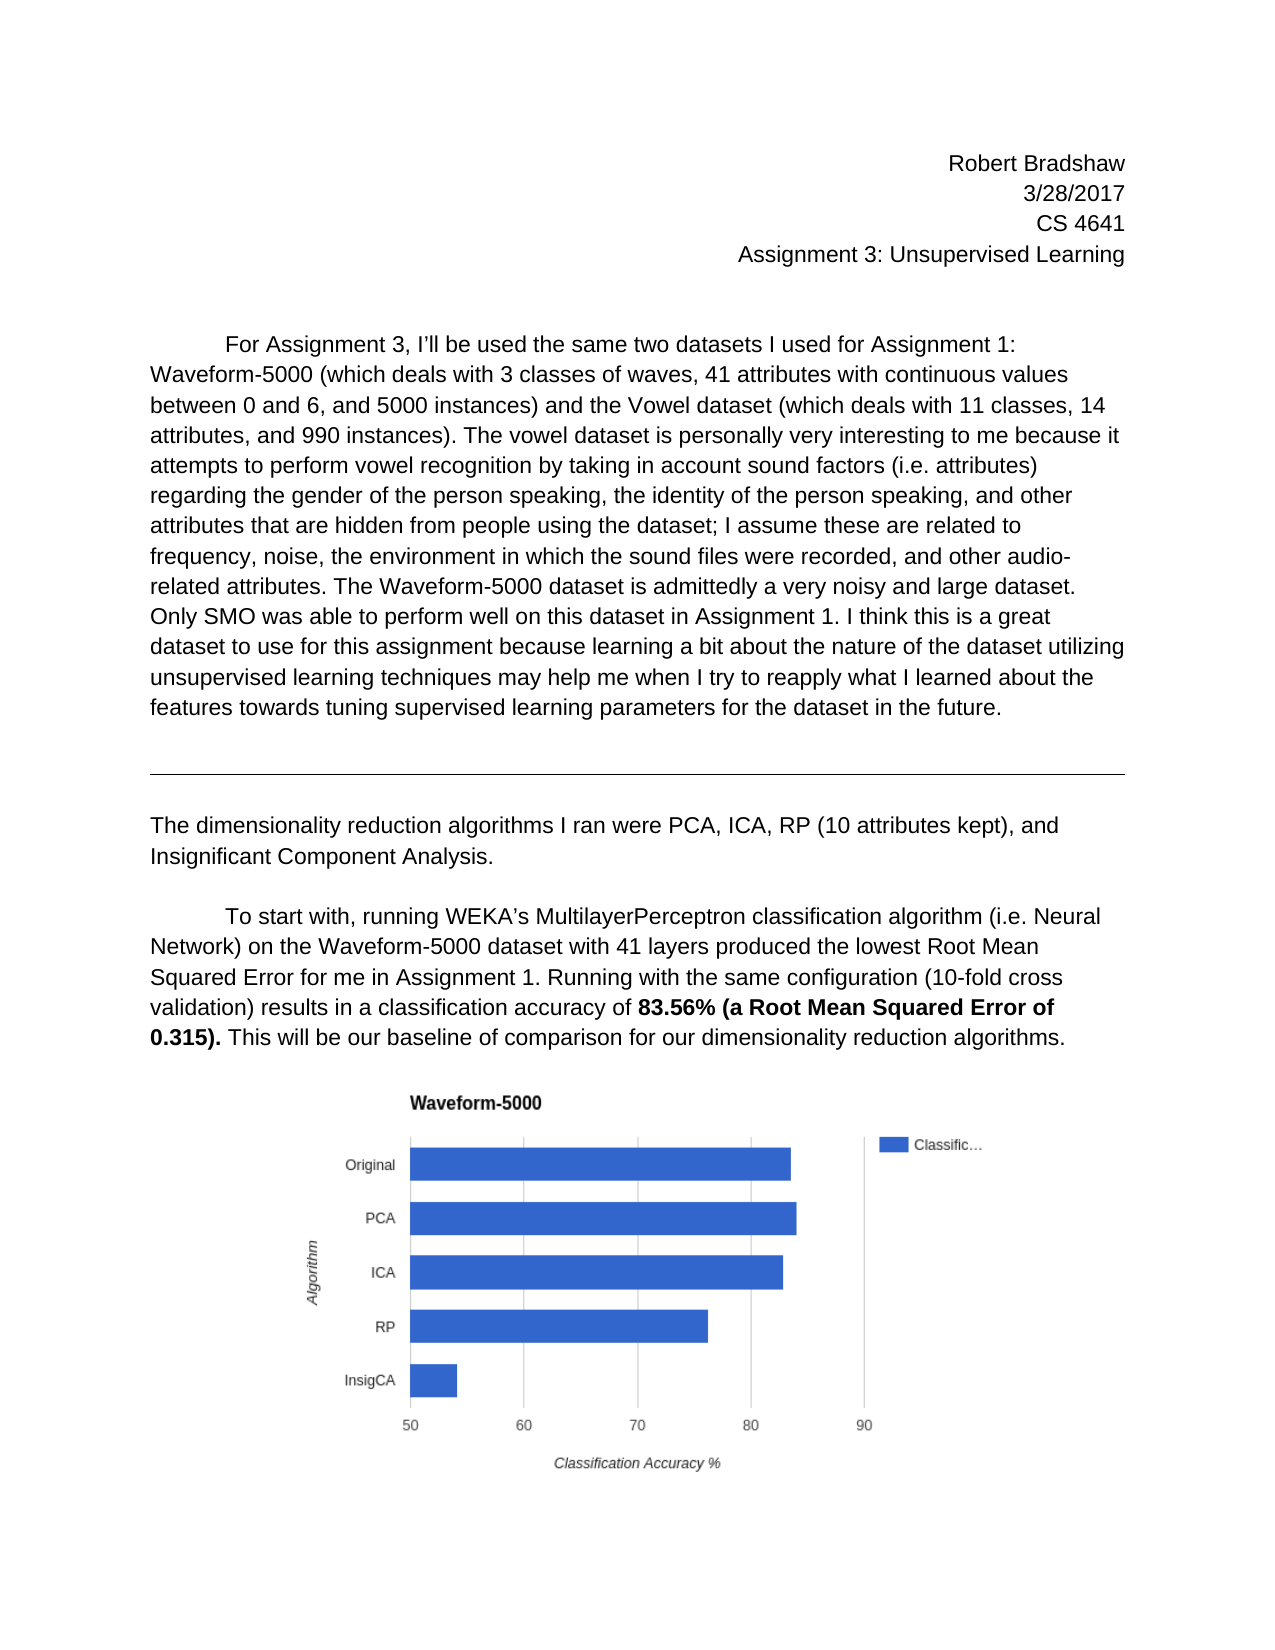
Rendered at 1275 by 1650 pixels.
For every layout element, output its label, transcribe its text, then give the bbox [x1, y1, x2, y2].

text To start with, running WEKA’s MultilayerPerceptron classification algorithm (i.e. Neural Network) on the Waveform-5000 dataset with 41 layers produced the lowest Root Mean Squared Error for me in Assignment 1. Running with the same configuration (10-fold cross validation) results in a classification accuracy of 83.56% (a Root Mean Squared Error of 0.315). This will be our baseline of comparison for our dimensionality reduction algorithms. [150, 903, 1125, 1050]
picture [279, 1054, 996, 1492]
text For Assignment 3, I’ll be used the same two datasets I used for Assignment 1: Waveform-5000 (which deals with 3 classes of waves, 41 attributes with continuous values between 0 and 6, and 5000 instances) and the Vowel dataset (which deals with 11 classes, 14 attributes, and 990 instances). The vowel dataset is personally very interesting to me because it attempts to perform vowel recognition by taking in account sound factors (i.e. attributes) regarding the gender of the person speaking, the identity of the person speaking, and other attributes that are hidden from people using the dataset; I assume these are related to frequency, noise, the environment in which the sound files were recorded, and other audio-related attributes. The Waveform-5000 dataset is admittedly a very noisy and large dataset. Only SMO was able to perform well on this dataset in Assignment 1. I think this is a great dataset to use for this assignment because learning a bit about the nature of the dataset utilizing unsupervised learning techniques may help me when I try to reapply what I learned about the features towards tuning supervised learning parameters for the dataset in the future. [150, 331, 1125, 720]
text Assignment 3: Unsupervised Learning [150, 241, 1125, 267]
text Robert Bradshaw [150, 150, 1125, 176]
text CS 4641 [150, 210, 1125, 237]
text 3/28/2017 [150, 180, 1125, 207]
text The dimensionality reduction algorithms I ran were PCA, ICA, RP (10 attributes kept), and Insignificant Component Analysis. [150, 812, 1125, 869]
